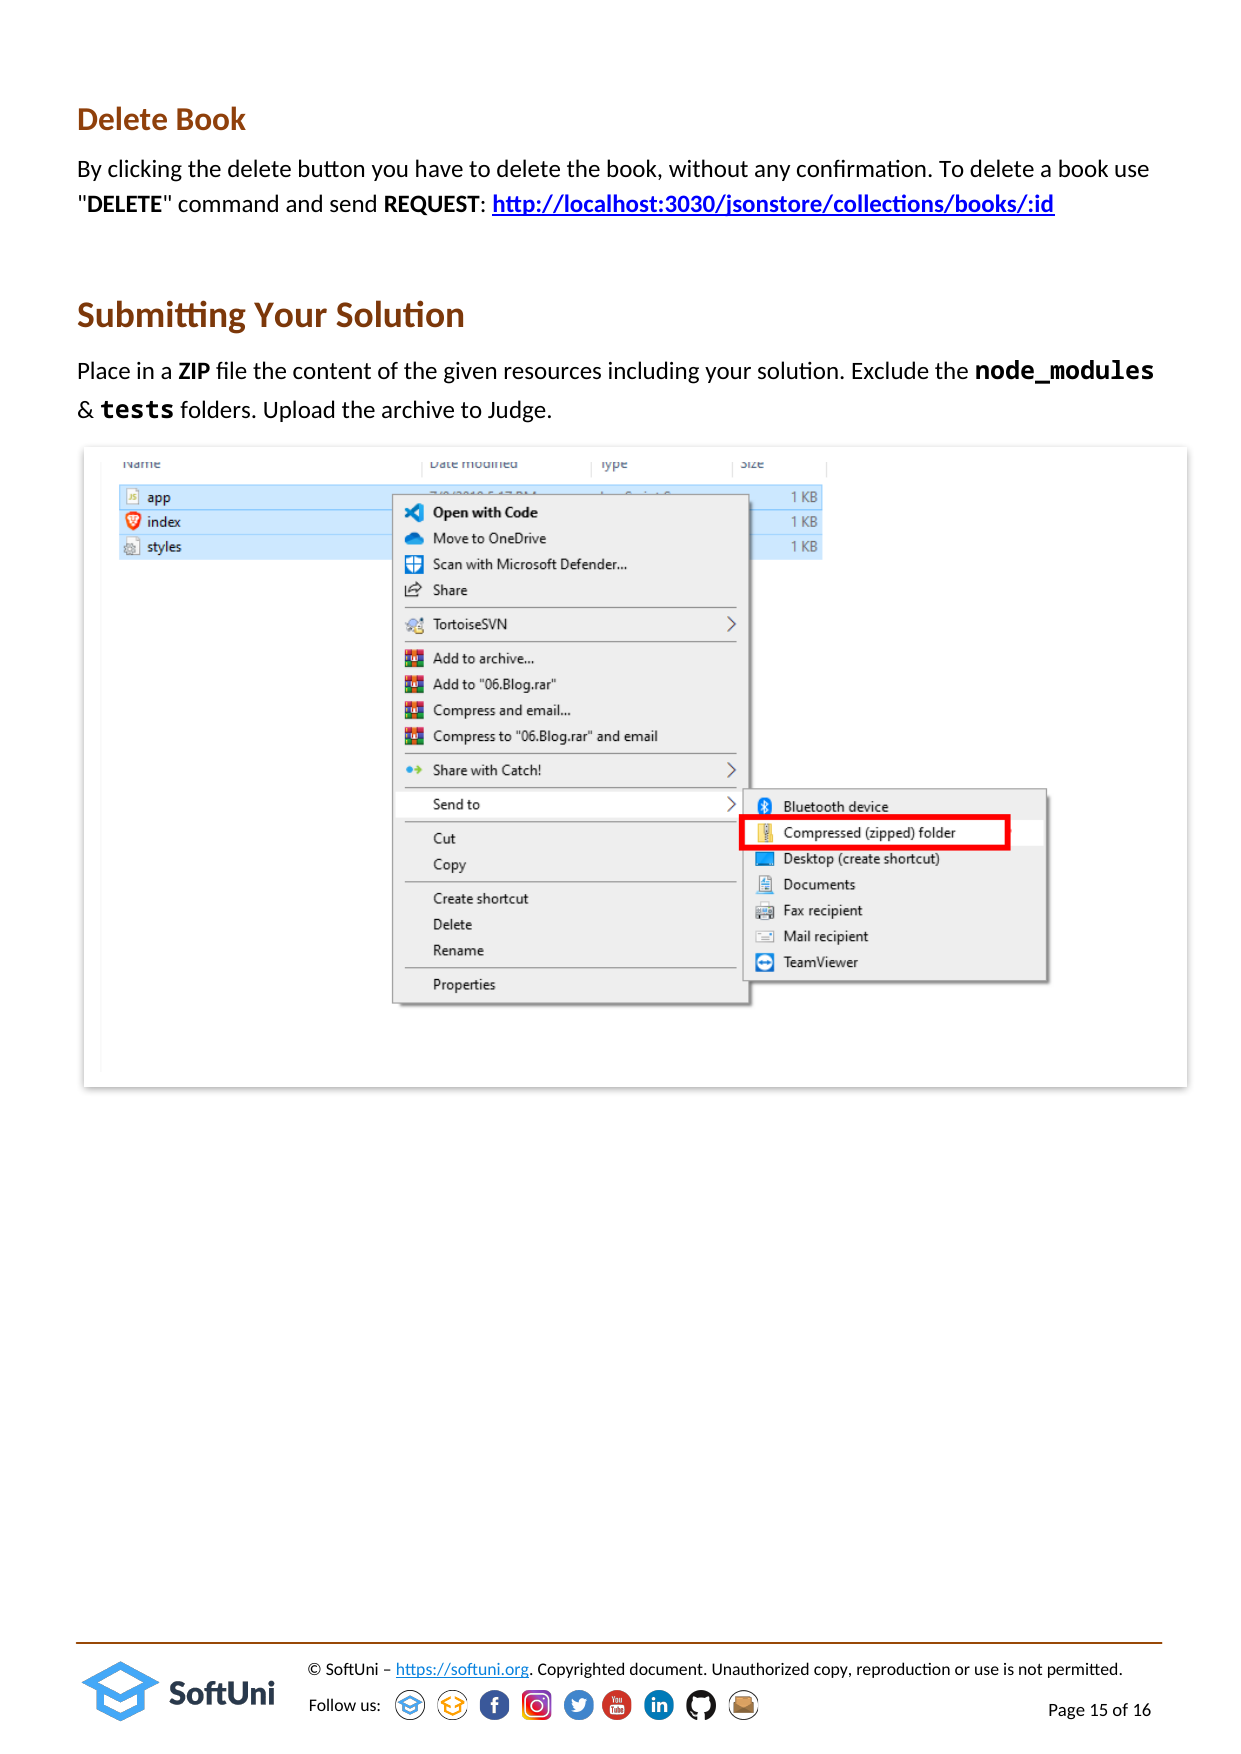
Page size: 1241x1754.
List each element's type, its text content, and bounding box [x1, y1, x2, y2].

picture [665, 1711, 674, 1720]
subtitle Submitting Your Solution [77, 291, 1163, 337]
picture [99, 462, 1173, 1072]
picture [728, 1690, 759, 1720]
picture [75, 1655, 281, 1727]
subtitle Delete Book [77, 98, 1163, 139]
picture [644, 1690, 653, 1699]
picture [479, 1690, 510, 1720]
picture [522, 1690, 552, 1720]
picture [644, 1711, 653, 1720]
picture [658, 1702, 667, 1712]
picture [437, 1690, 468, 1720]
picture [395, 1690, 425, 1720]
text By clicking the delete button you have to delete the book, without any confirmation. To delete a book use "DELETE" command and send REQUEST: http://localhost:3030/jsonstore/collections/books/:id [77, 153, 1163, 218]
picture [686, 1690, 716, 1720]
text Place in a ZIP file the content of the given resources including your solution. Exclude the node_modules & tests folders. Upload the archive to Judge. [77, 352, 1163, 426]
picture [564, 1690, 594, 1720]
picture [602, 1690, 632, 1720]
picture [665, 1690, 674, 1699]
